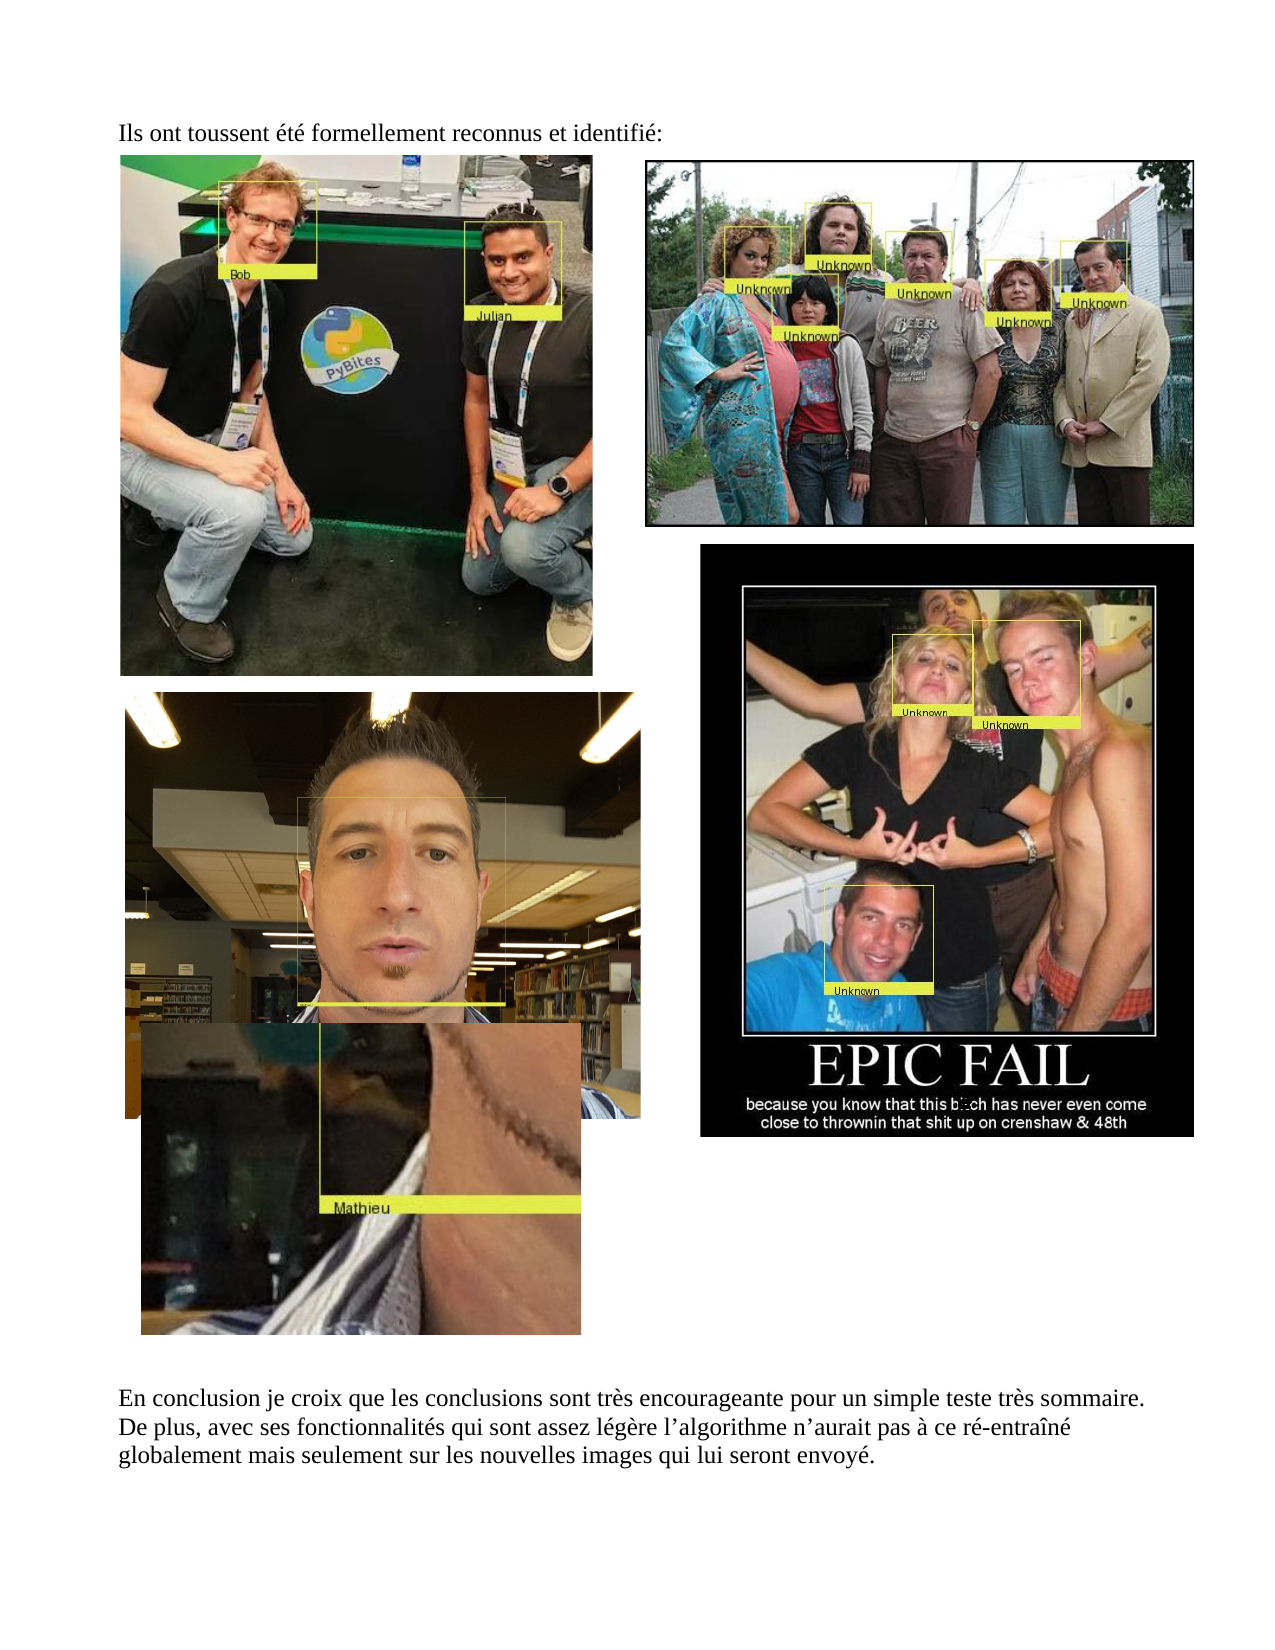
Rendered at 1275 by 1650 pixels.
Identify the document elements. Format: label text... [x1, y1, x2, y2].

picture [120, 155, 593, 676]
text Ils ont toussent été formellement reconnus et identifié: [118, 118, 1157, 147]
picture [700, 544, 1194, 1137]
text En conclusion je croix que les conclusions sont très encourageante pour un simple teste très sommaire. De plus, avec ses fonctionnalités qui sont assez légère l’algorithme n’aurait pas à ce ré-entraîné globalement mais seulement sur les nouvelles images qui lui seront envoyé. [118, 1383, 1157, 1469]
picture [645, 160, 1195, 527]
picture [125, 692, 641, 1335]
